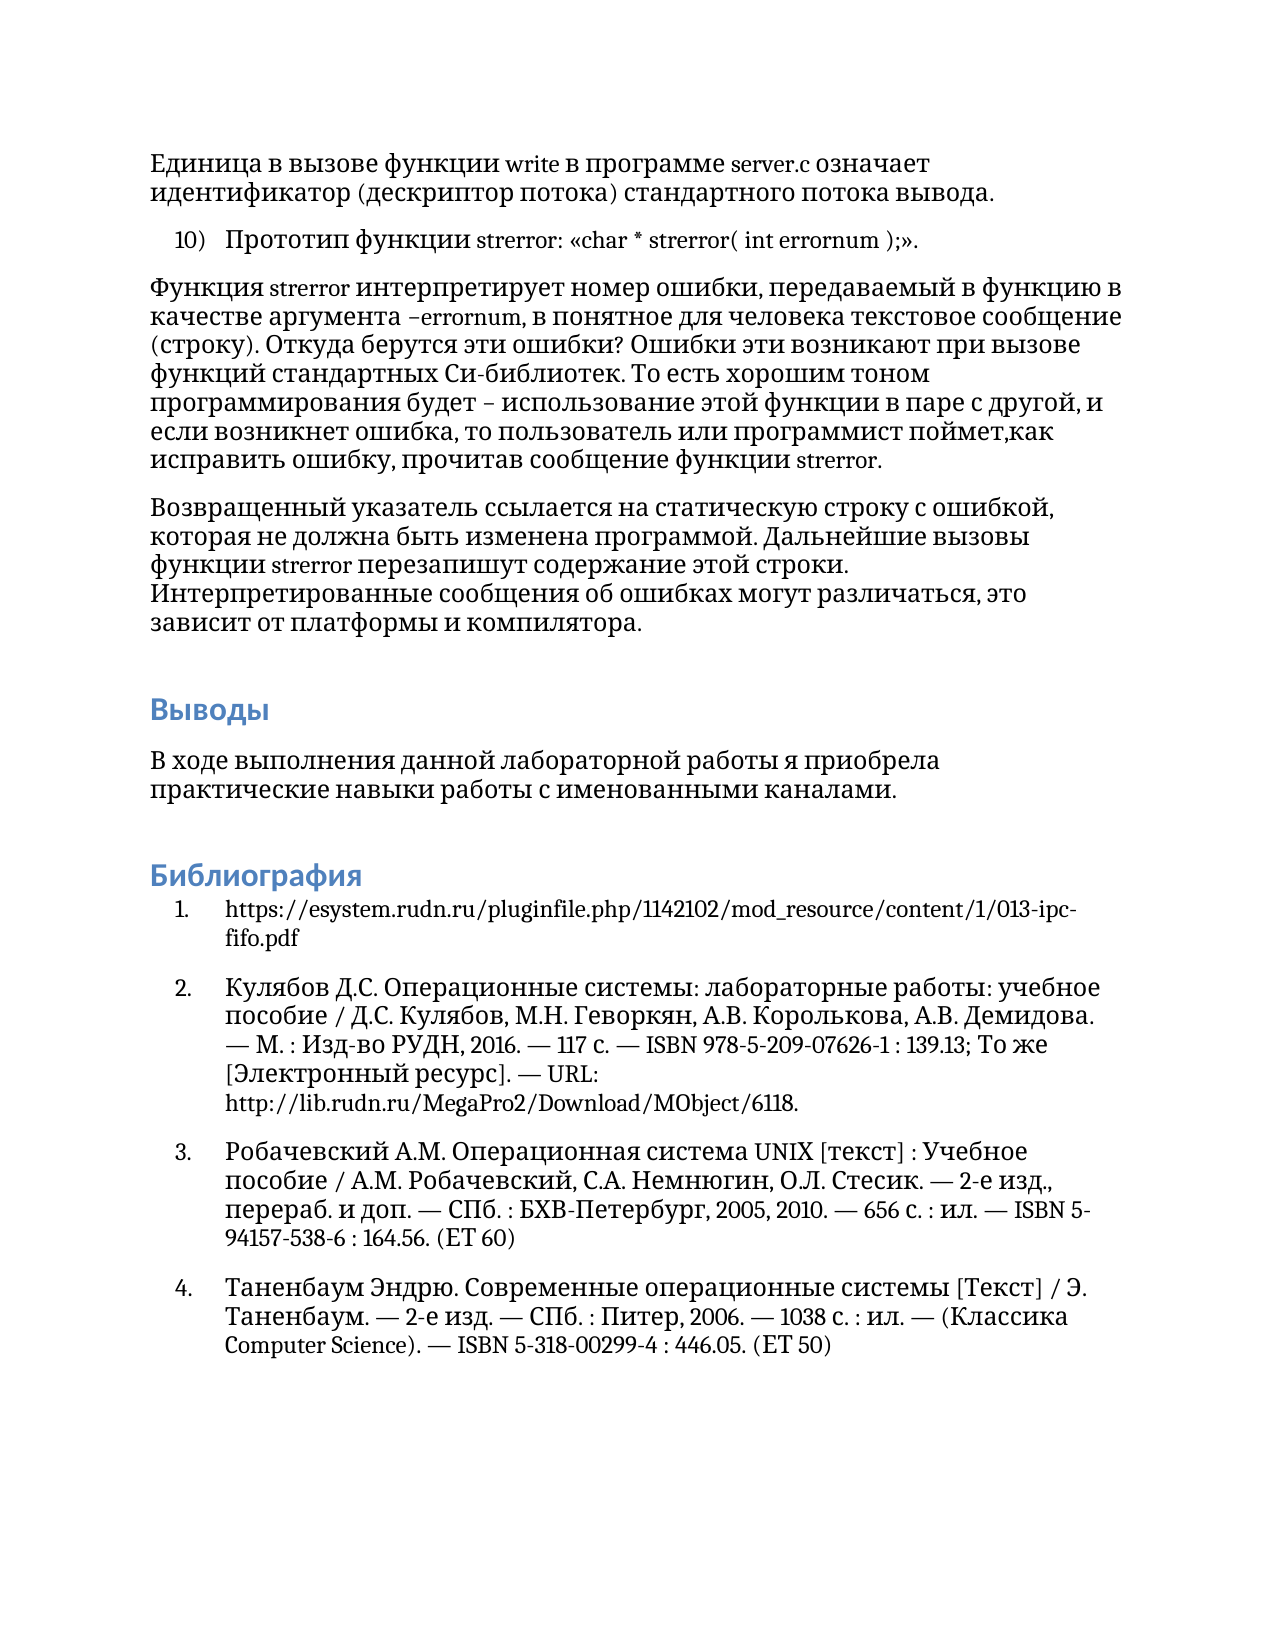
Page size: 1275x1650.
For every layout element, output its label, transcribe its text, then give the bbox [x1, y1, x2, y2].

text Возвращенный указатель ссылается на статическую строку с ошибкой, которая не должна быть изменена программой. Дальнейшие вызовы функции strerror перезапишут содержание этой строки. Интерпретированные сообщения об ошибках могут различаться, это зависит от платформы и компилятора. [150, 494, 1125, 637]
text В ходе выполнения данной лабораторной работы я приобрела практические навыки работы с именованными каналами. [150, 747, 1125, 804]
text Единица в вызове функции write в программе server.c означает идентификатор (дескриптор потока) стандартного потока вывода. [150, 150, 1125, 207]
list Прототип функции strerror: «char * strerror( int errornum );». [175, 226, 1125, 255]
list Кулябов Д.С. Операционные системы: лабораторные работы: учебное пособие / Д.С. Кулябов, М.Н. Геворкян, А.В. Королькова, А.В. Демидова. — М. : Изд-во РУДН, 2016. — 117 с. — ISBN 978-5-209-07626-1 : 139.13; То же [Электронный ресурс]. — URL: http://lib.rudn.ru/MegaPro2/Download/MObject/6118. [175, 973, 1125, 1117]
list Таненбаум Эндрю. Современные операционные системы [Текст] / Э. Таненбаум. — 2-е изд. — СПб. : Питер, 2006. — 1038 с. : ил. — (Классика Computer Science). — ISBN 5-318-00299-4 : 446.05. (ЕТ 50) [175, 1274, 1125, 1360]
list Робачевский А.М. Операционная система UNIХ [текст] : Учебное пособие / А.М. Робачевский, С.А. Немнюгин, О.Л. Стесик. — 2-е изд., перераб. и доп. — СПб. : БХВ-Петербург, 2005, 2010. — 656 с. : ил. — ISBN 5-94157-538-6 : 164.56. (ЕТ 60) [175, 1138, 1125, 1253]
subtitle Библиография [150, 854, 1125, 895]
subtitle Выводы [150, 687, 1125, 728]
text Функция strerror интерпретирует номер ошибки, передаваемый в функцию в качестве аргумента −errornum, в понятное для человека текстовое сообщение (строку). Откуда берутся эти ошибки? Ошибки эти возникают при вызове функций стандартных Си-библиотек. То есть хорошим тоном программирования будет − использование этой функции в паре с другой, и если возникнет ошибка, то пользователь или программист поймет,как исправить ошибку, прочитав сообщение функции strerror. [150, 274, 1125, 475]
list https://esystem.rudn.ru/pluginfile.php/1142102/mod_resource/content/1/013-ipc-fifo.pdf [175, 895, 1125, 953]
